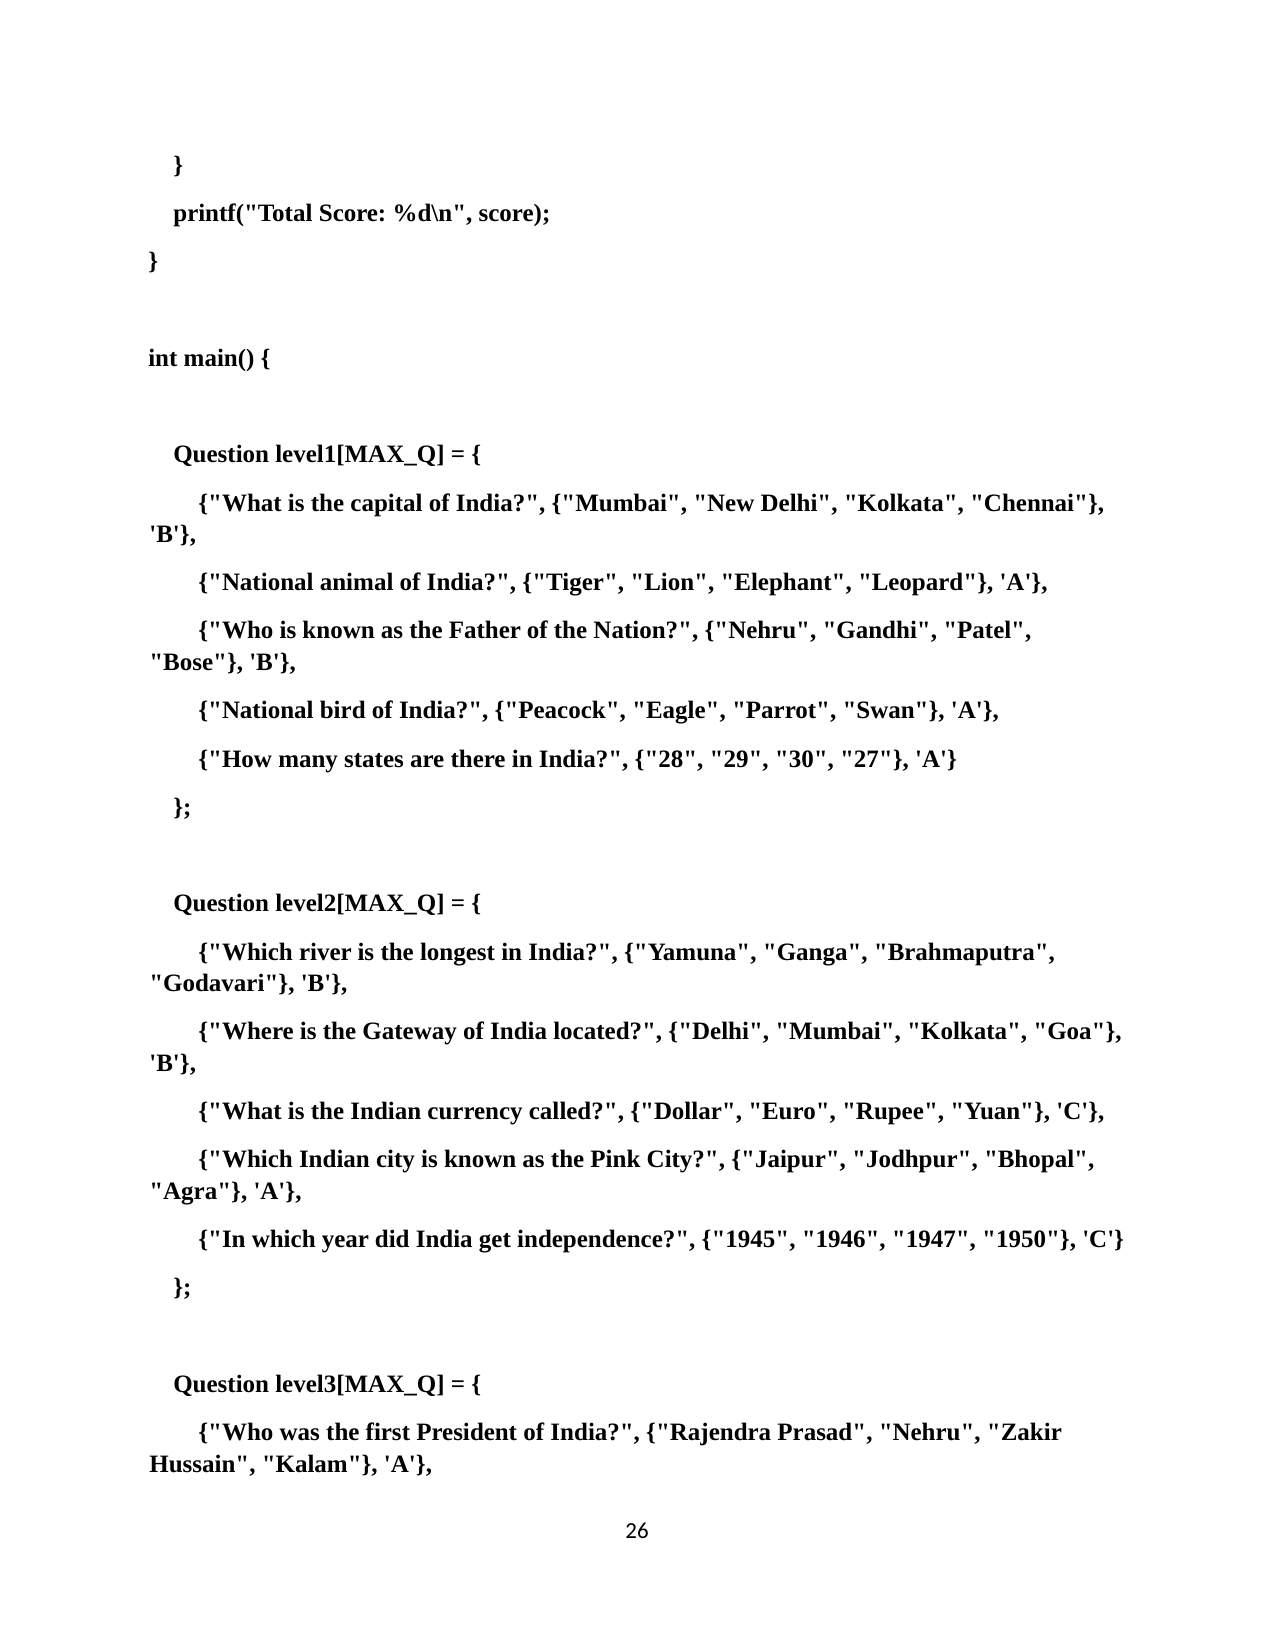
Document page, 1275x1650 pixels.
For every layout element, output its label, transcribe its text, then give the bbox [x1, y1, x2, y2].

subtitle {"National animal of India?", {"Tiger", "Lion", "Elephant", "Leopard"}, 'A'}, [148, 567, 1127, 596]
subtitle int main() { [148, 343, 1127, 372]
subtitle {"How many states are there in India?", {"28", "29", "30", "27"}, 'A'} [148, 744, 1127, 772]
subtitle }; [148, 792, 1127, 821]
subtitle Question level1[MAX_Q] = { [148, 439, 1127, 468]
subtitle printf("Total Score: %d\n", score); [148, 198, 1127, 227]
subtitle Question level3[MAX_Q] = { [148, 1369, 1127, 1398]
subtitle } [148, 246, 1127, 275]
subtitle {"Which Indian city is known as the Pink City?", {"Jaipur", "Jodhpur", "Bhopal", "Agra"}, 'A'}, [148, 1144, 1127, 1205]
subtitle {"What is the capital of India?", {"Mumbai", "New Delhi", "Kolkata", "Chennai"}, 'B'}, [148, 488, 1127, 548]
subtitle Question level2[MAX_Q] = { [148, 888, 1127, 917]
subtitle {"Where is the Gateway of India located?", {"Delhi", "Mumbai", "Kolkata", "Goa"}, 'B'}, [148, 1016, 1127, 1077]
subtitle {"Who is known as the Father of the Nation?", {"Nehru", "Gandhi", "Patel", "Bose"}, 'B'}, [148, 616, 1127, 676]
subtitle {"Which river is the longest in India?", {"Yamuna", "Ganga", "Brahmaputra", "Godavari"}, 'B'}, [148, 937, 1127, 997]
subtitle }; [148, 1272, 1127, 1301]
subtitle } [148, 150, 1127, 179]
subtitle {"What is the Indian currency called?", {"Dollar", "Euro", "Rupee", "Yuan"}, 'C'}, [148, 1096, 1127, 1125]
subtitle {"National bird of India?", {"Peacock", "Eagle", "Parrot", "Swan"}, 'A'}, [148, 695, 1127, 724]
subtitle {"In which year did India get independence?", {"1945", "1946", "1947", "1950"}, 'C'} [148, 1224, 1127, 1253]
subtitle {"Who was the first President of India?", {"Rajendra Prasad", "Nehru", "Zakir Hussain", "Kalam"}, 'A'}, [148, 1417, 1127, 1477]
